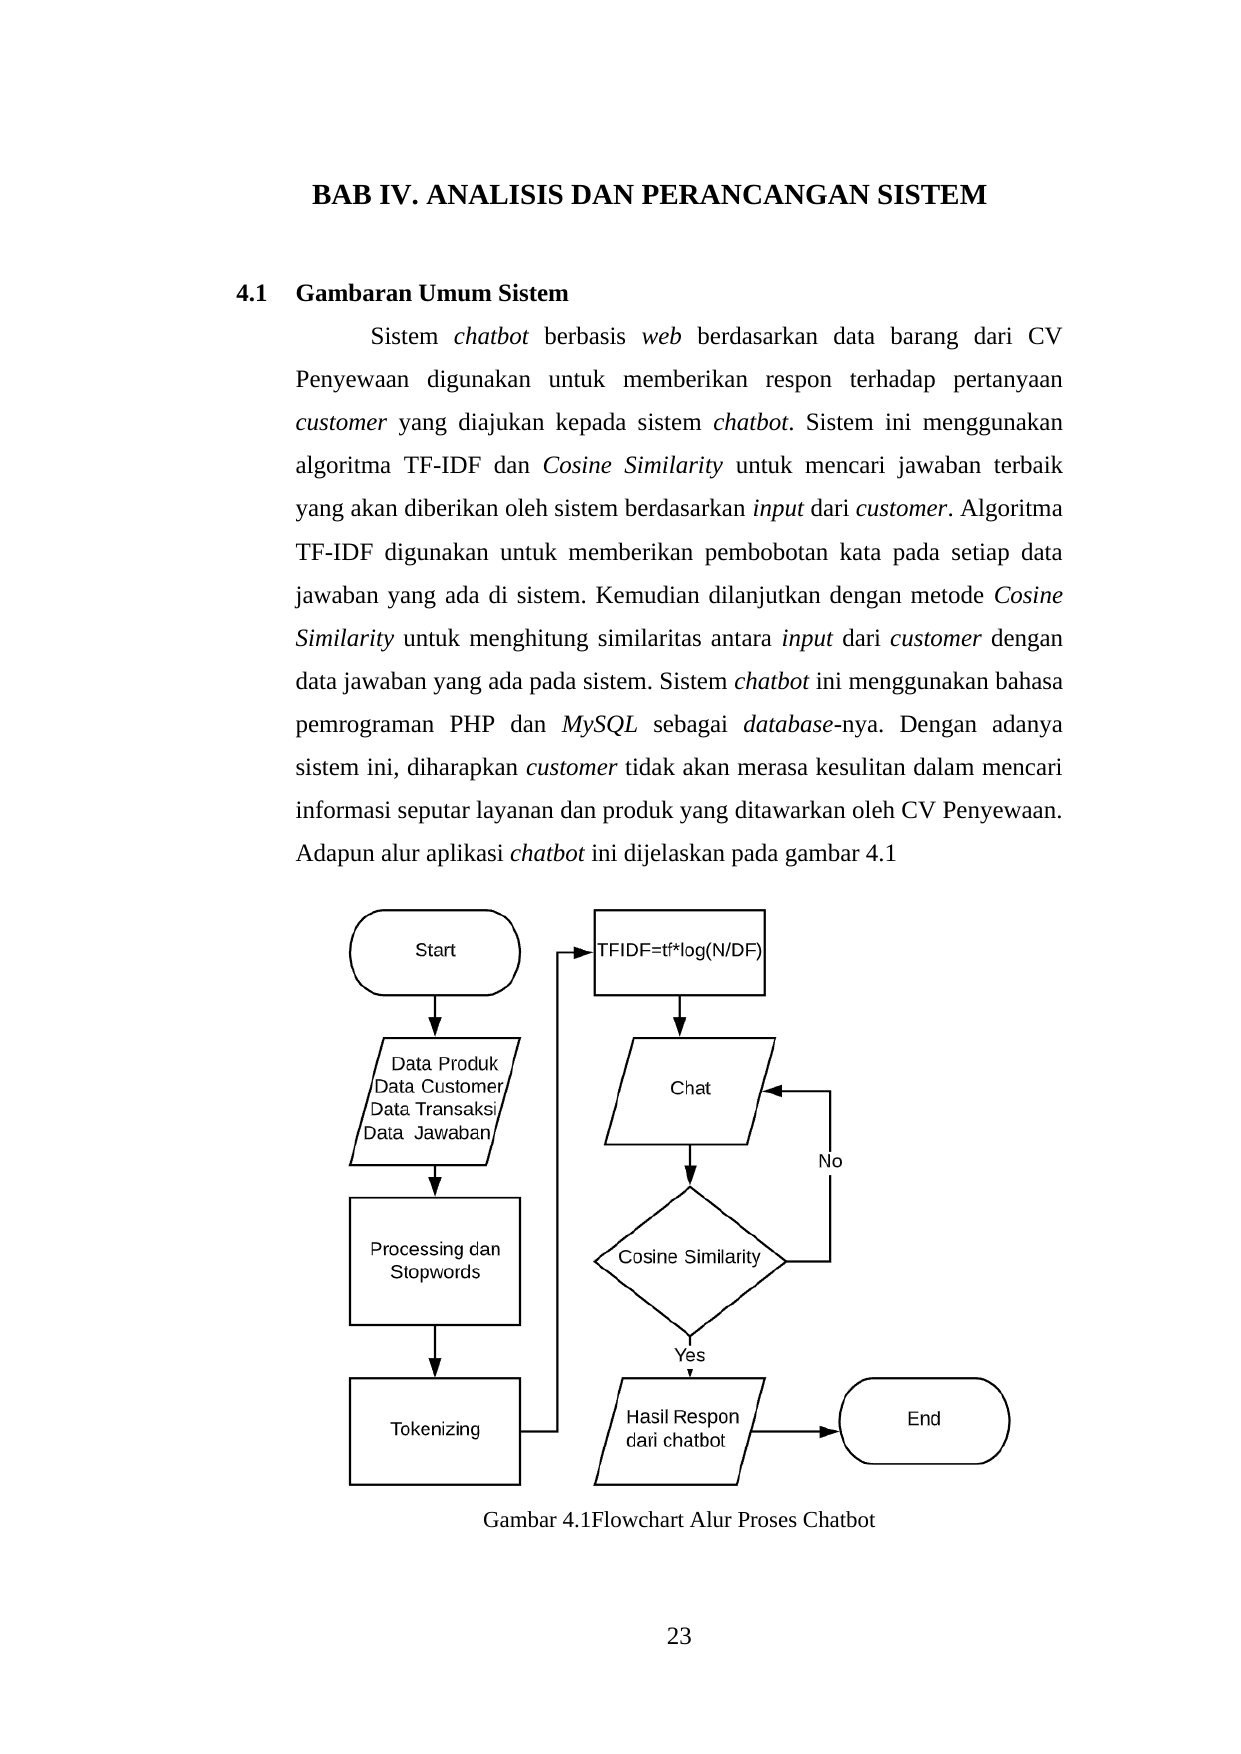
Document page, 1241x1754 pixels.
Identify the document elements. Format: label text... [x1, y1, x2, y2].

list Gambaran Umum Sistem [236, 278, 1063, 307]
list Sistem chatbot berbasis web berdasarkan data barang dari CV Penyewaan digunakan untuk memberikan respon terhadap pertanyaan customer yang diajukan kepada sistem chatbot. Sistem ini menggunakan algoritma TF-IDF dan Cosine Similarity untuk mencari jawaban terbaik yang akan diberikan oleh sistem berdasarkan input dari customer. Algoritma TF-IDF digunakan untuk memberikan pembobotan kata pada setiap data jawaban yang ada di sistem. Kemudian dilanjutkan dengan metode Cosine Similarity untuk menghitung similaritas antara input dari customer dengan data jawaban yang ada pada sistem. Sistem chatbot ini menggunakan bahasa pemrograman PHP dan MySQL sebagai database-nya. Dengan adanya sistem ini, diharapkan customer tidak akan merasa kesulitan dalam mencari informasi seputar layanan dan produk yang ditawarkan oleh CV Penyewaan. Adapun alur aplikasi chatbot ini dijelaskan pada gambar 4.1 [295, 321, 1063, 867]
list BAB IV. ANALISIS DAN PERANCANGAN SISTEM [236, 177, 1063, 211]
text Gambar 4.1Flowchart Alur Proses Chatbot [236, 1506, 1063, 1532]
picture [345, 906, 1013, 1492]
